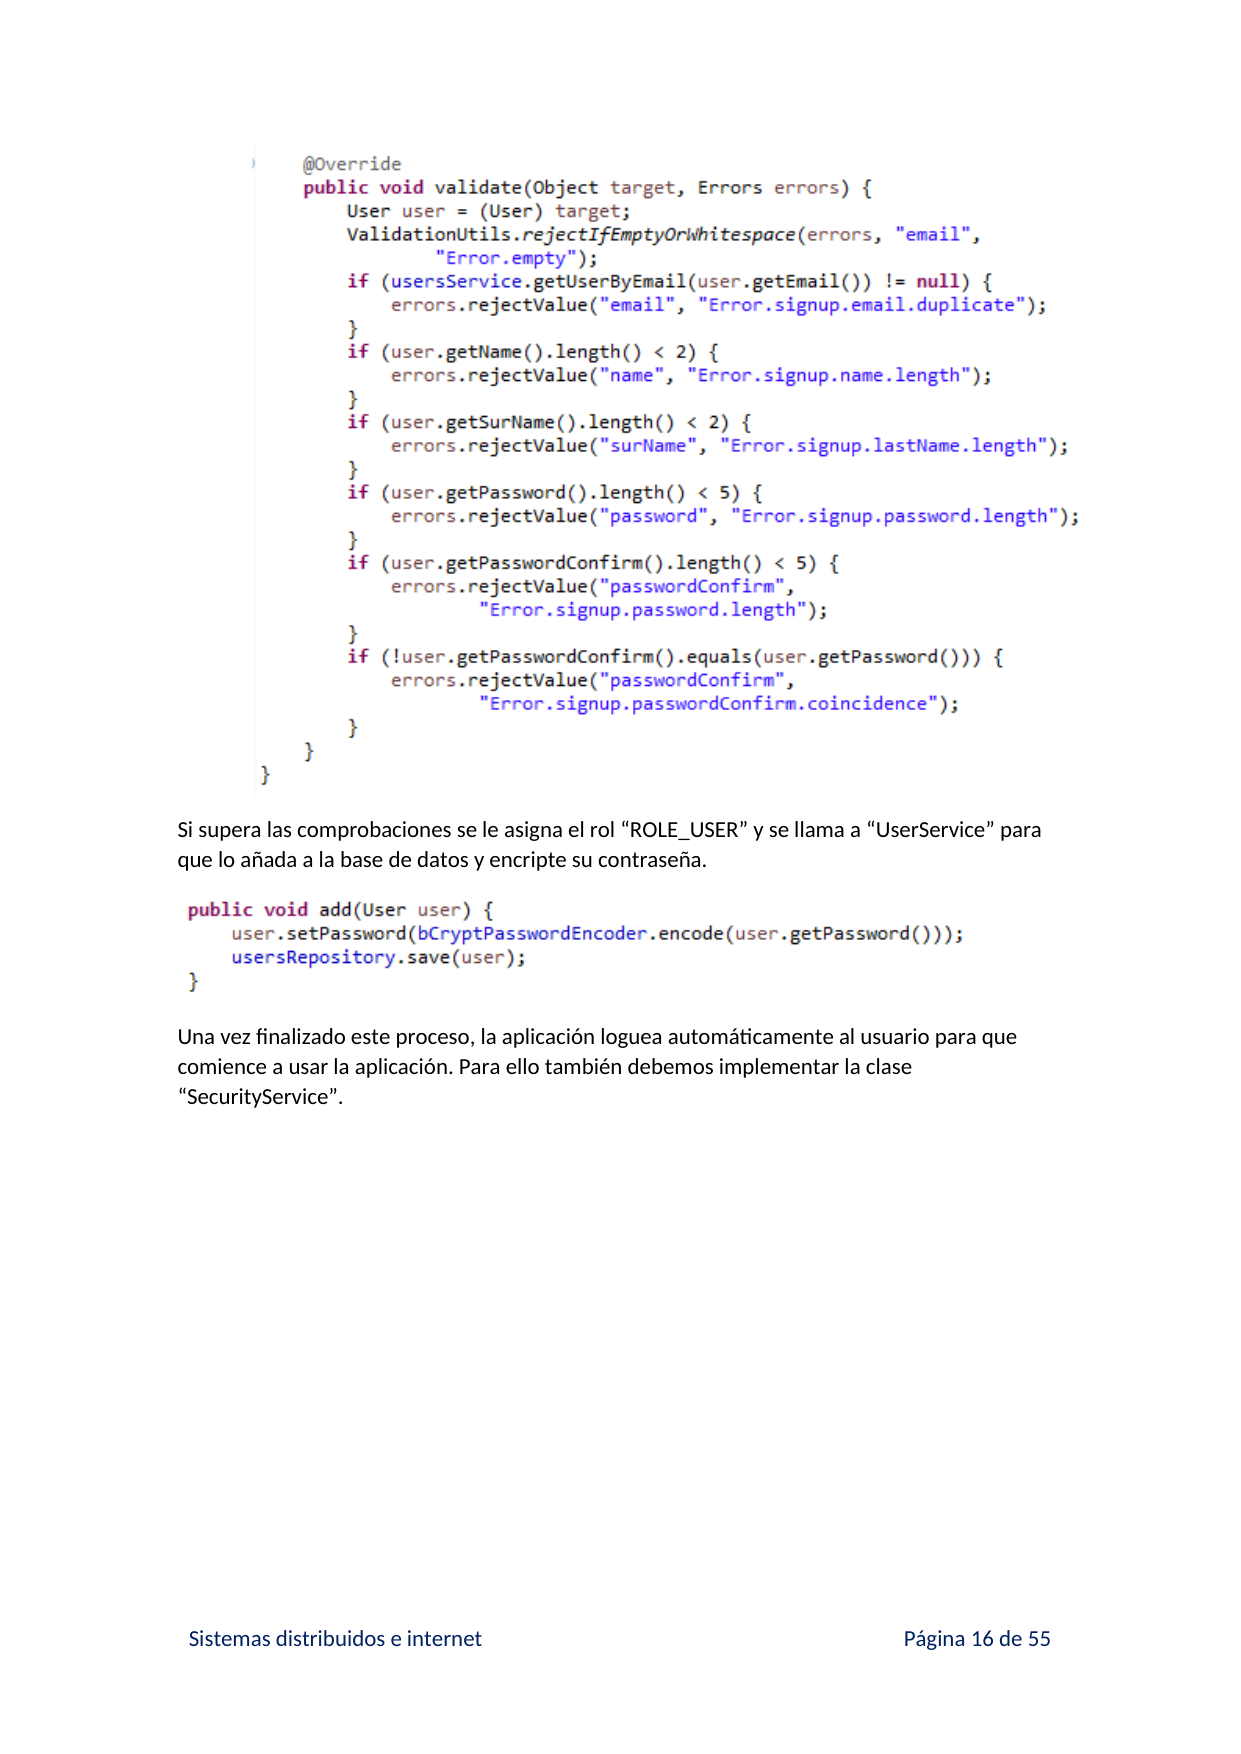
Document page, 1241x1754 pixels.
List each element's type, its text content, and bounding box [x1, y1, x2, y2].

picture [177, 892, 998, 1003]
picture [252, 147, 1095, 796]
text Una vez finalizado este proceso, la aplicación loguea automáticamente al usuario para que comience a usar la aplicación. Para ello también debemos implementar la clase “SecurityService”. [177, 1022, 1063, 1110]
text Si supera las comprobaciones se le asigna el rol “ROLE_USER” y se llama a “UserService” para que lo añada a la base de datos y encripte su contraseña. [177, 815, 1063, 873]
